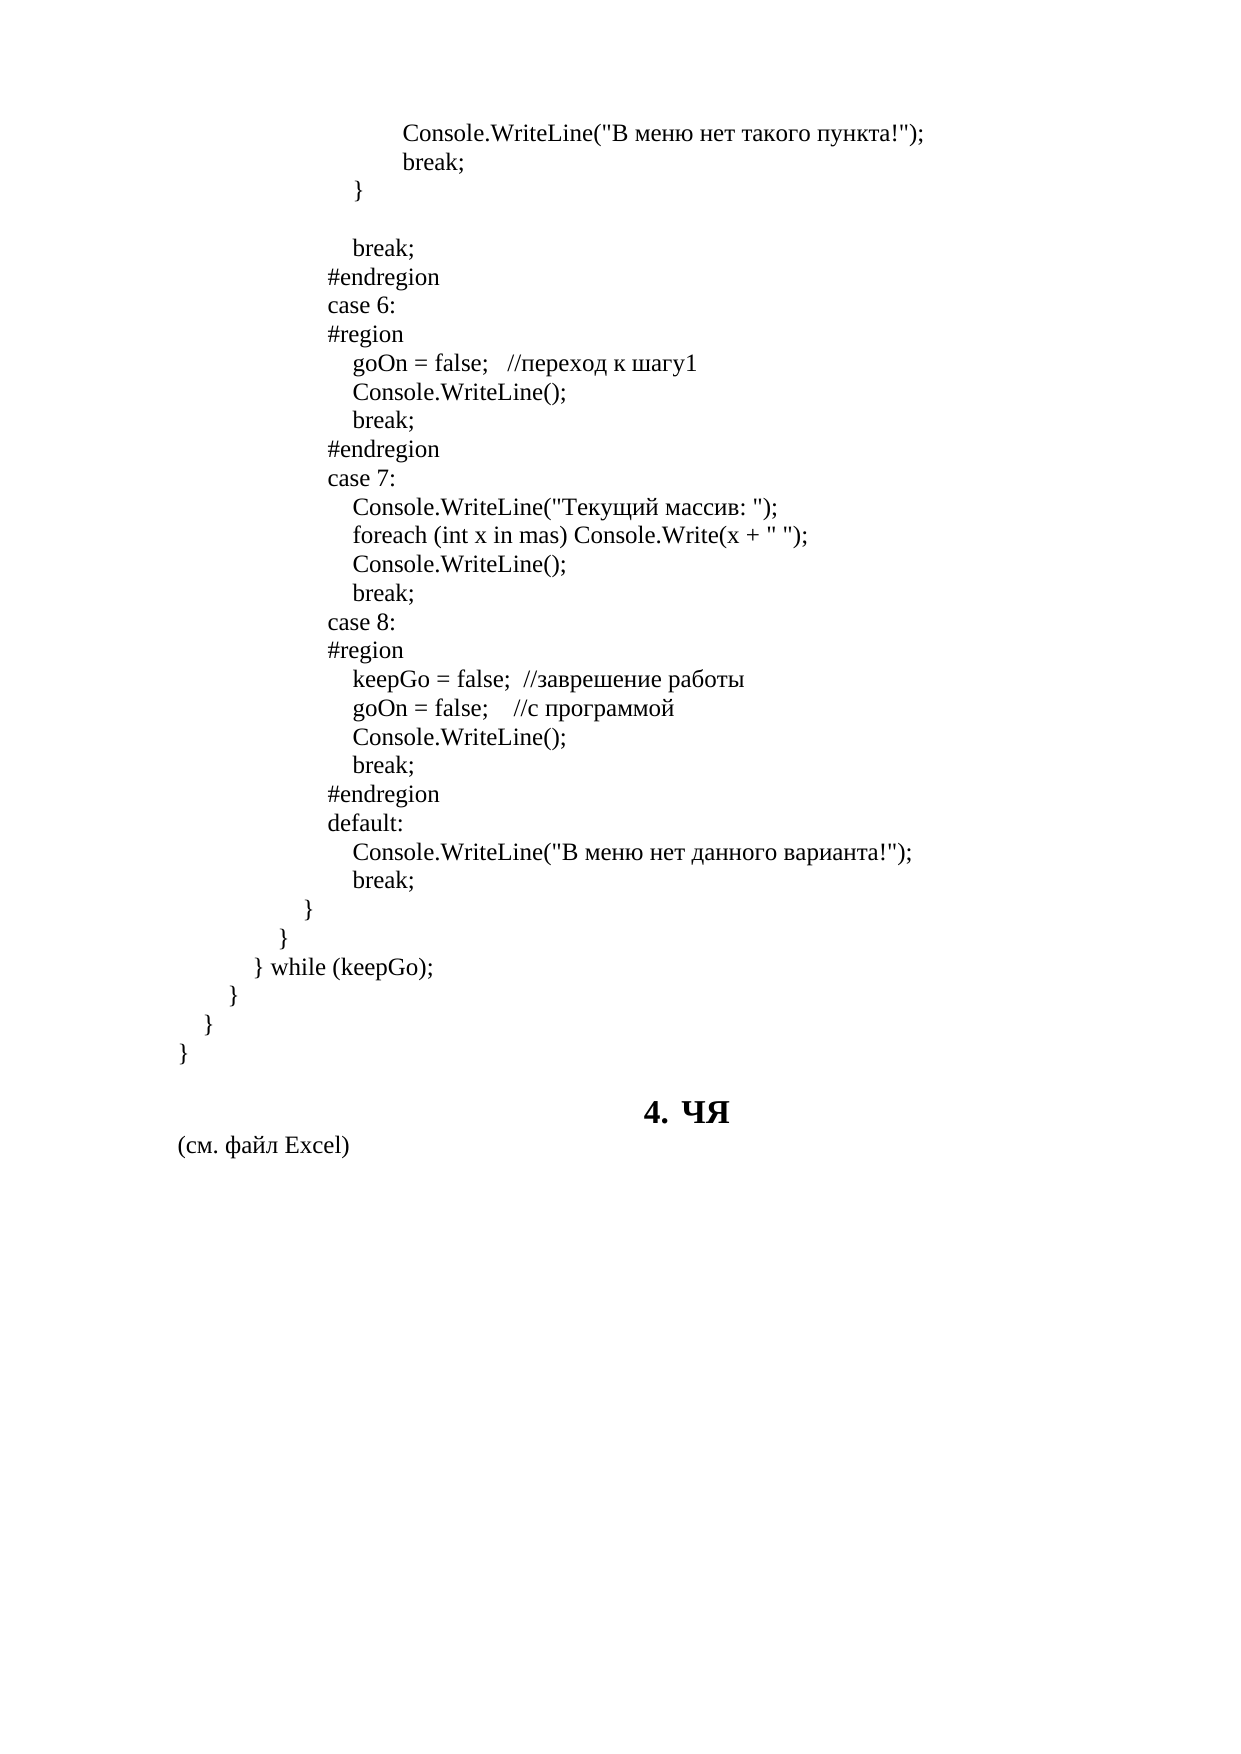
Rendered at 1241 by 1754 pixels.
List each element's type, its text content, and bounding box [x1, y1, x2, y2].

text foreach (int x in mas) Console.Write(x + " "); [177, 521, 1152, 549]
text goOn = false; //переход к шагу1 [177, 348, 1152, 377]
text keepGo = false; //заврешение работы [177, 664, 1152, 693]
text break; [177, 406, 1152, 434]
text break; [177, 751, 1152, 779]
text #endregion [177, 262, 1152, 291]
text #region [177, 636, 1152, 664]
text } [177, 981, 1152, 1009]
text Console.WriteLine(); [177, 549, 1152, 578]
text #endregion [177, 779, 1152, 808]
subtitle ЧЯ [222, 1092, 1152, 1130]
text } while (keepGo); [177, 952, 1152, 981]
text Console.WriteLine("Текущий массив: "); [177, 492, 1152, 521]
text Console.WriteLine("В меню нет такого пункта!"); [177, 118, 1152, 147]
text Console.WriteLine(); [177, 377, 1152, 406]
text case 8: [177, 607, 1152, 636]
text #endregion [177, 434, 1152, 463]
text default: [177, 808, 1152, 837]
text Console.WriteLine("В меню нет данного варианта!"); [177, 837, 1152, 866]
text goOn = false; //с программой [177, 693, 1152, 722]
text break; [177, 233, 1152, 262]
text case 6: [177, 291, 1152, 319]
text } [177, 176, 1152, 204]
text break; [177, 578, 1152, 607]
text (см. файл Excel) [177, 1130, 1152, 1159]
text break; [177, 866, 1152, 894]
text #region [177, 319, 1152, 348]
text } [177, 894, 1152, 923]
text } [177, 923, 1152, 952]
text } [177, 1038, 1152, 1067]
text break; [177, 147, 1152, 176]
text case 7: [177, 463, 1152, 492]
text Console.WriteLine(); [177, 722, 1152, 751]
text } [177, 1009, 1152, 1038]
